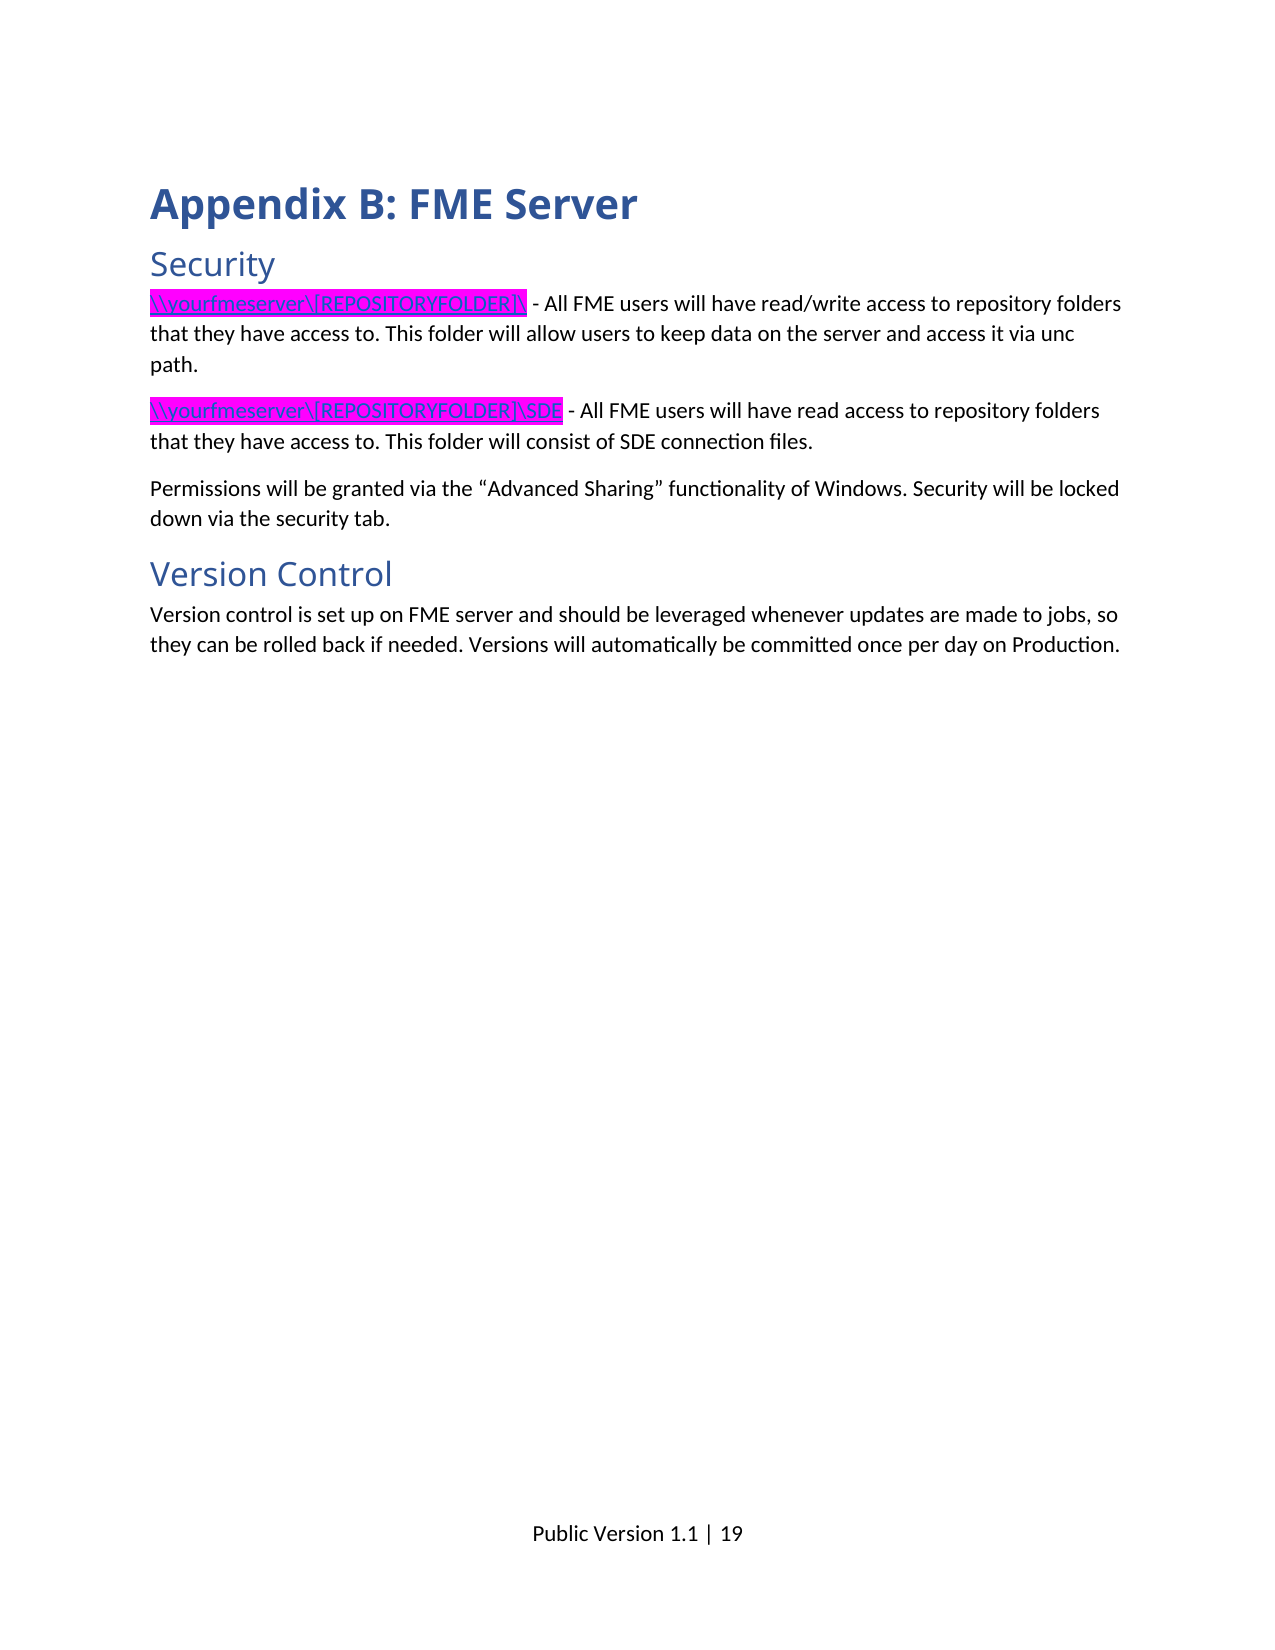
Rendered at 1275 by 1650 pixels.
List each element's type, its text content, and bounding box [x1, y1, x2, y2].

text Permissions will be granted via the “Advanced Sharing” functionality of Windows. Security will be locked down via the security tab. [150, 474, 1125, 532]
subtitle Version Control [150, 551, 1125, 596]
text Version control is set up on FME server and should be leveraged whenever updates are made to jobs, so they can be rolled back if needed. Versions will automatically be committed once per day on Production. [150, 600, 1125, 658]
text \\yourfmeserver\[REPOSITORYFOLDER]\ - All FME users will have read/write access to repository folders that they have access to. This folder will allow users to keep data on the server and access it via unc path. [150, 289, 1125, 378]
subtitle Appendix B: FME Server [150, 175, 1125, 232]
text \\yourfmeserver\[REPOSITORYFOLDER]\SDE - All FME users will have read access to repository folders that they have access to. This folder will consist of SDE connection files. [150, 397, 1125, 455]
subtitle Security [150, 240, 1125, 286]
